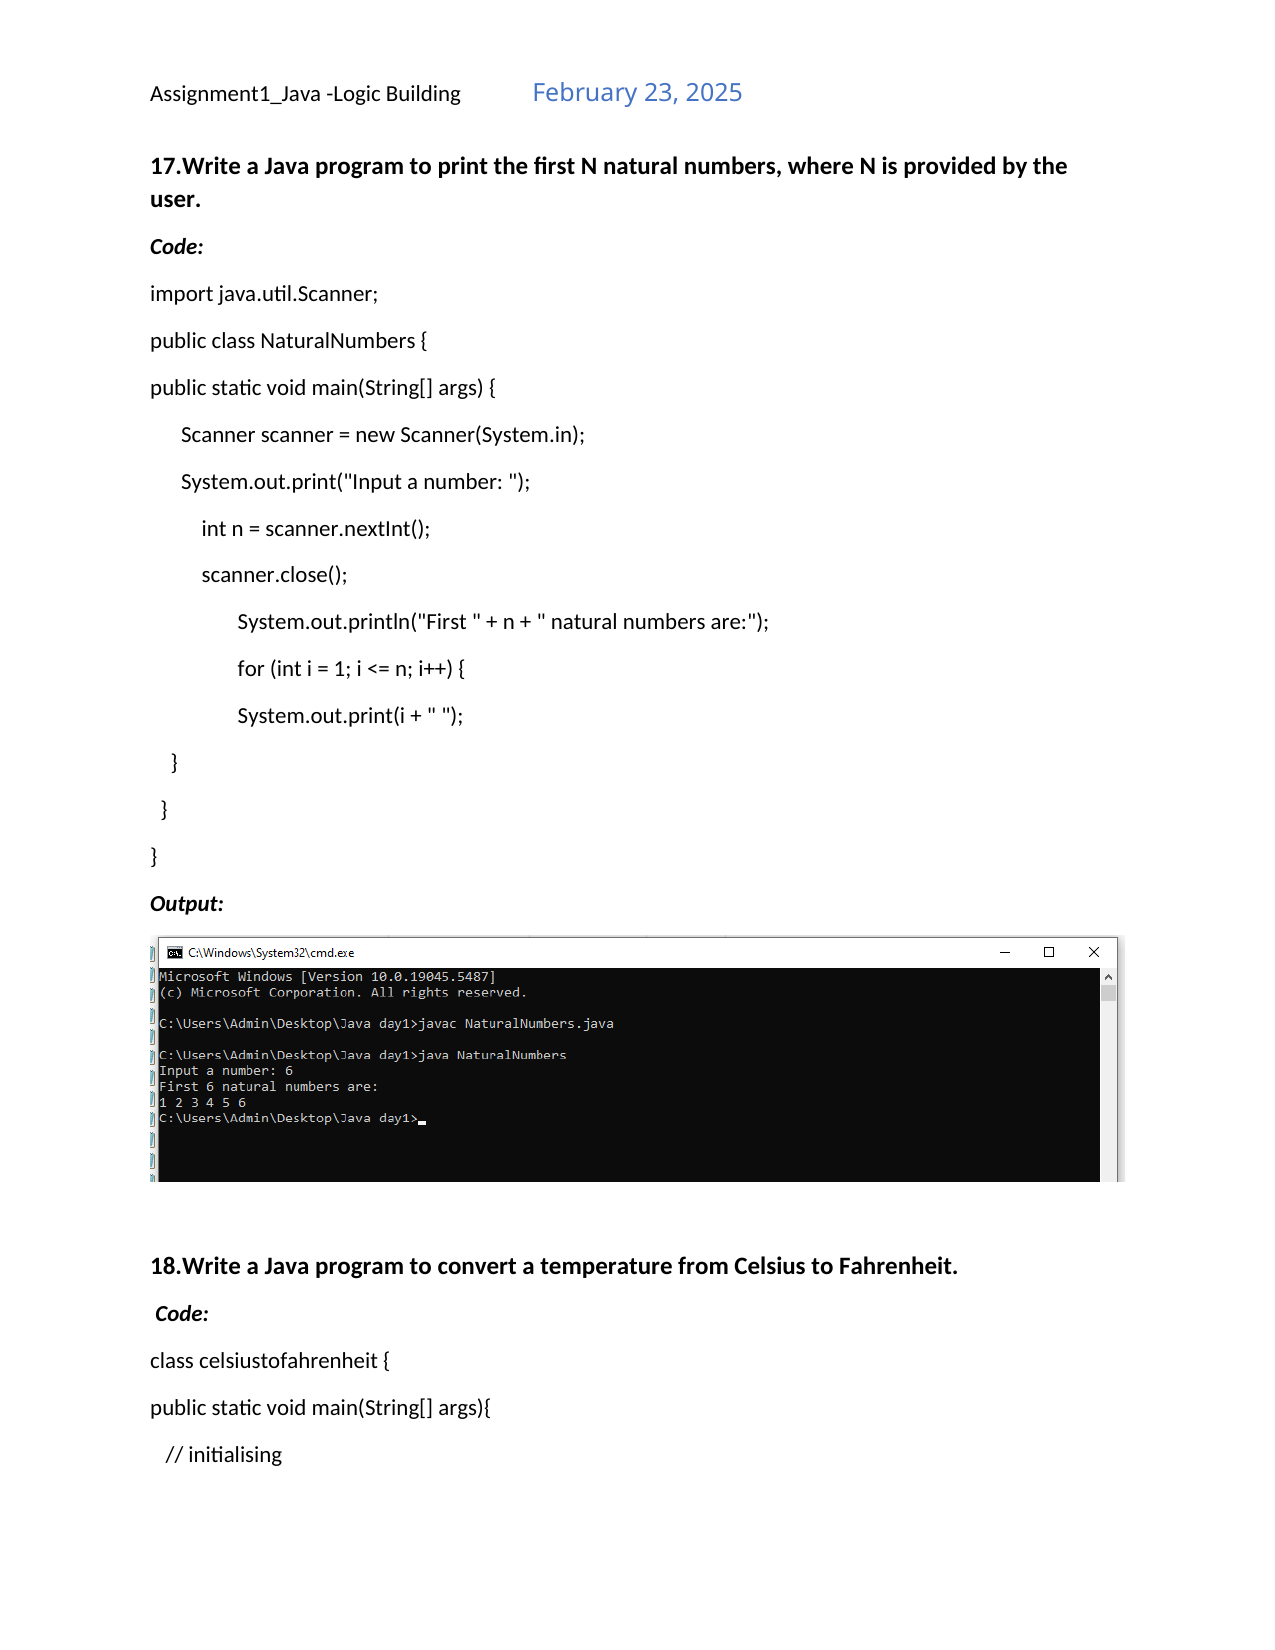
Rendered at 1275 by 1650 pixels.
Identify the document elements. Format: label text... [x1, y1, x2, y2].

text for (int i = 1; i <= n; i++) { [150, 654, 1125, 682]
text import java.util.Scanner; [150, 279, 1125, 307]
picture [150, 935, 1125, 1182]
text public static void main(String[] args){ [150, 1393, 1125, 1421]
text public class NaturalNumbers { [150, 326, 1125, 354]
text System.out.print("Input a number: "); [150, 467, 1125, 495]
text scanner.close(); [150, 561, 1125, 589]
text // initialising [150, 1440, 1125, 1468]
text Scanner scanner = new Scanner(System.in); [150, 420, 1125, 448]
text public static void main(String[] args) { [150, 373, 1125, 401]
text } [150, 748, 1125, 776]
text 18.Write a Java program to convert a temperature from Celsius to Fahrenheit. [150, 1250, 1125, 1280]
text Code: [150, 1299, 1125, 1327]
text class celsiustofahrenheit { [150, 1346, 1125, 1374]
text System.out.print(i + " "); [150, 701, 1125, 729]
text Output: [150, 889, 1125, 917]
text int n = scanner.nextInt(); [150, 514, 1125, 542]
text } [150, 795, 1125, 823]
text System.out.println("First " + n + " natural numbers are:"); [150, 607, 1125, 636]
text 17.Write a Java program to print the first N natural numbers, where N is provided by the user. [150, 150, 1125, 213]
text Code: [150, 232, 1125, 261]
text } [150, 842, 1125, 870]
